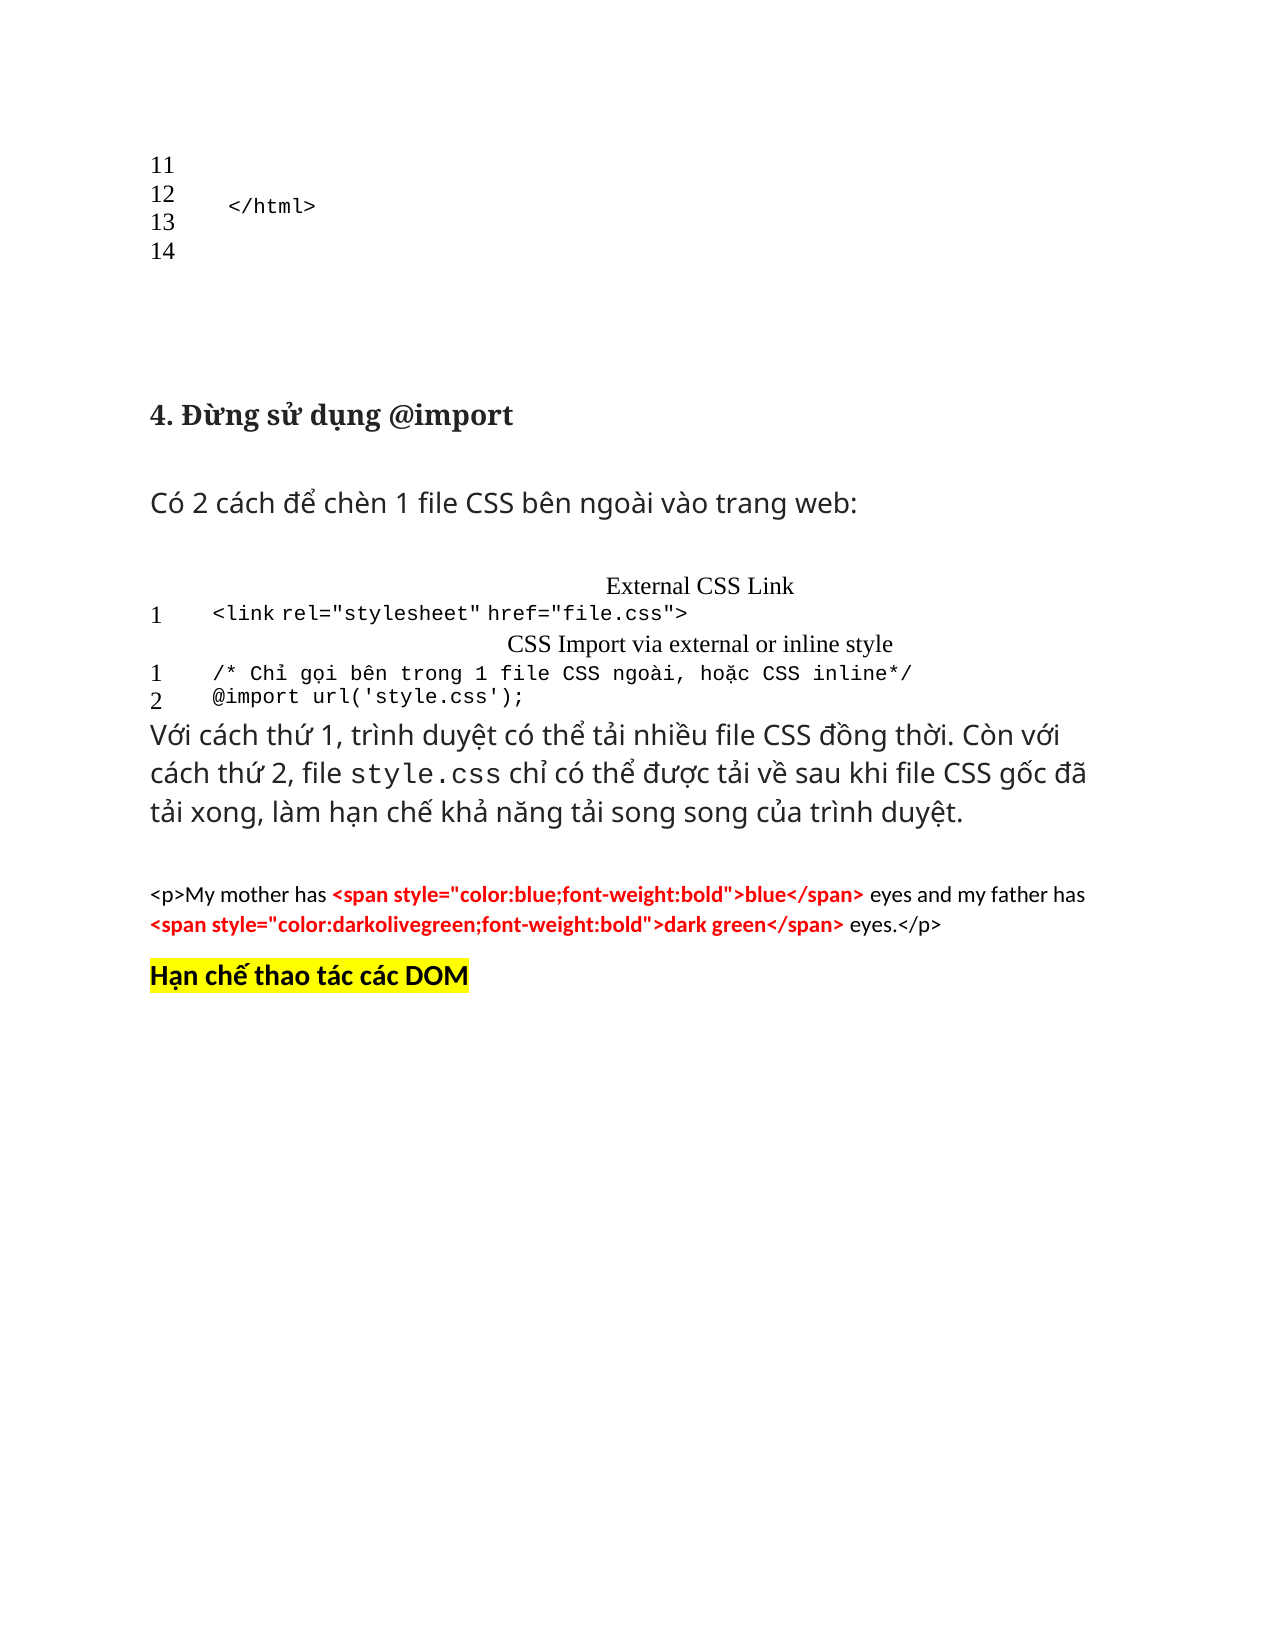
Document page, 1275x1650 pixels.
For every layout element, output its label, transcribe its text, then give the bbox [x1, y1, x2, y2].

table_header External CSS Link [150, 571, 1250, 600]
table_cell /* Chỉ gọi bên trong 1 file CSS ngoài, hoặc CSS inline*/ @import url('style.css'); [213, 658, 1250, 715]
table_cell 1 [150, 600, 212, 629]
text Với cách thứ 1, trình duyệt có thể tải nhiều file CSS đồng thời. Còn với cách thứ 2, file style.css chỉ có thể được tải về sau khi file CSS gốc đã tải xong, làm hạn chế khả năng tải song song của trình duyệt. [150, 715, 1125, 830]
text Hạn chế thao tác các DOM [150, 957, 1125, 993]
text Có 2 cách để chèn 1 file CSS bên ngoài vào trang web: [150, 483, 1125, 521]
text <p>My mother has <span style="color:blue;font-weight:bold">blue</span> eyes and my father has <span style="color:darkolivegreen;font-weight:bold">dark green</span> eyes.</p> [150, 880, 1125, 939]
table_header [150, 150, 228, 265]
table_cell CSS Import via external or inline style [150, 629, 1250, 658]
text 4. Đừng sử dụng @import [150, 395, 1125, 433]
table_cell <link rel="stylesheet" href="file.css"> [213, 600, 1250, 629]
table_cell 1 2 [150, 658, 212, 715]
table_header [228, 150, 1250, 265]
